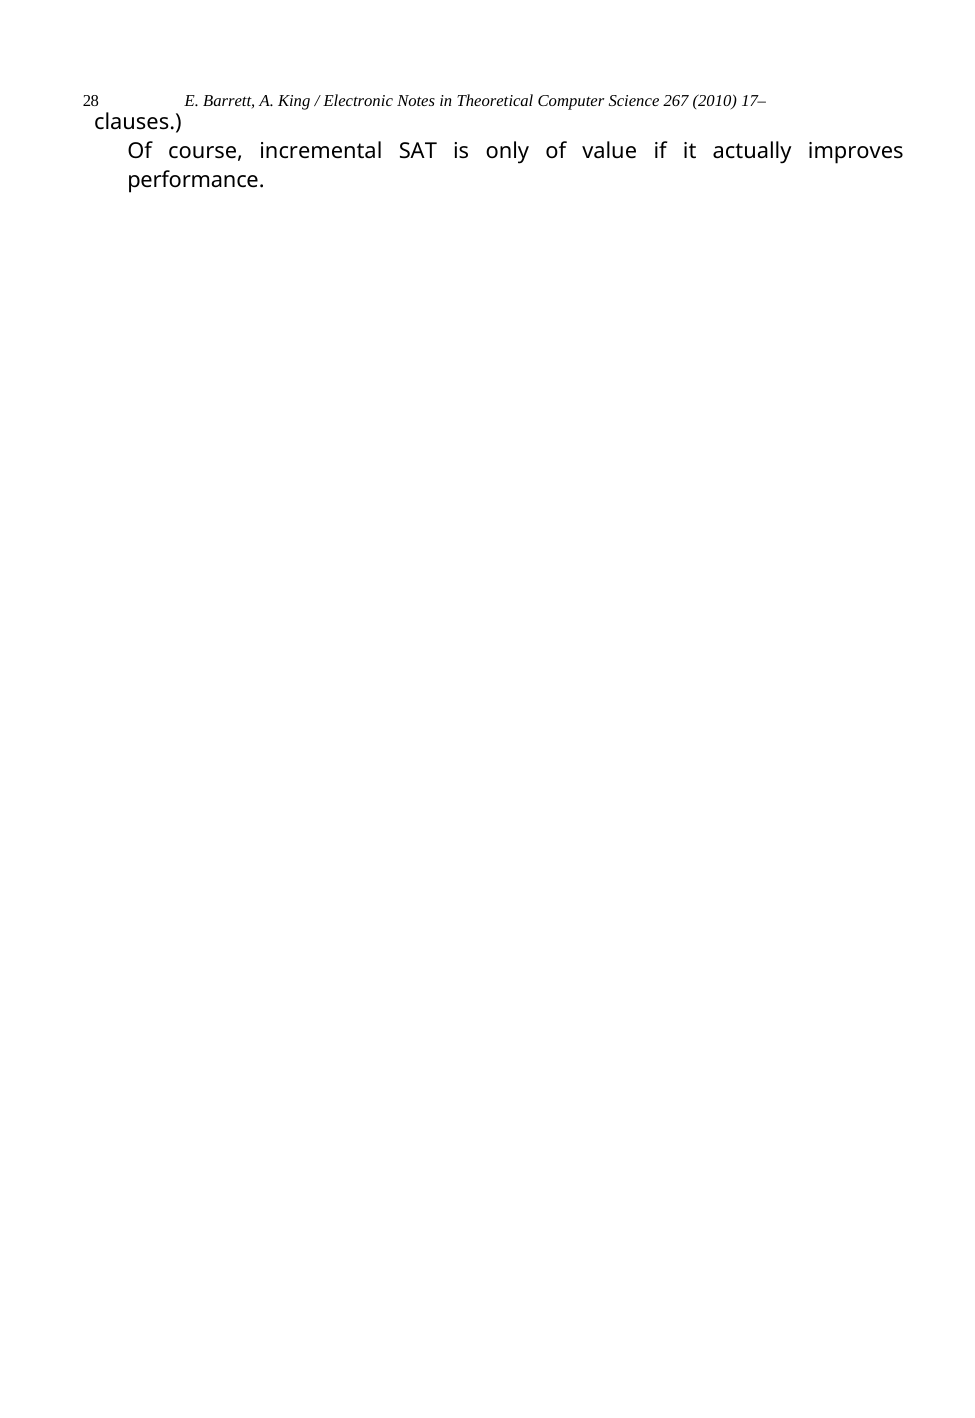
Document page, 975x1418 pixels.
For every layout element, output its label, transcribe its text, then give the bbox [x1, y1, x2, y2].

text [94, 108, 893, 135]
text Of course, incremental SAT is only of value if it actually improves performance. [127, 135, 904, 193]
